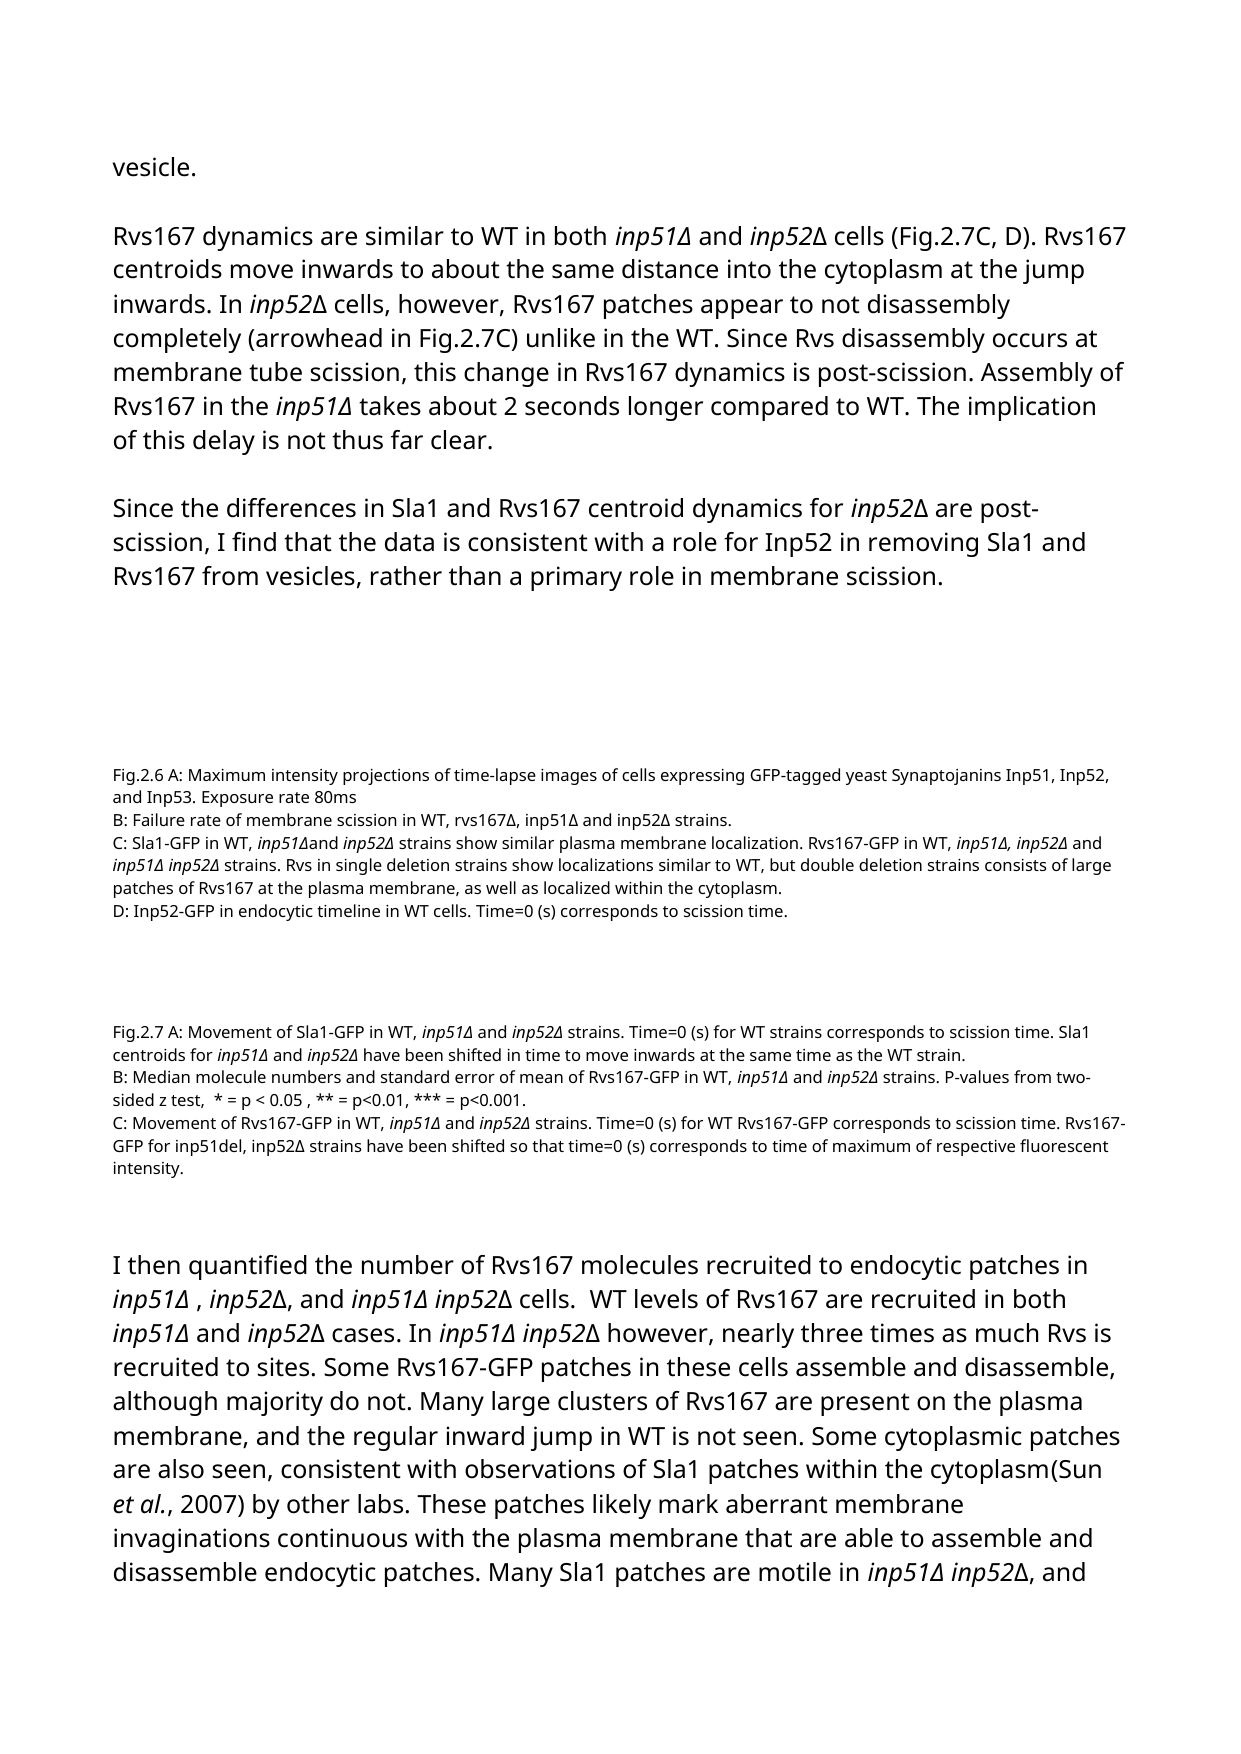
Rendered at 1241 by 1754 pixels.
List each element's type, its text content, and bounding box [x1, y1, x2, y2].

text D: Inp52-GFP in endocytic timeline in WT cells. Time=0 (s) corresponds to scission time. [112, 899, 1128, 922]
text B: Median molecule numbers and standard error of mean of Rvs167-GFP in WT, inp51Δ and inp52Δ strains. P-values from two-sided z test, * = p < 0.05 , ** = p<0.01, *** = p<0.001. [112, 1066, 1128, 1112]
text B: Failure rate of membrane scission in WT, rvs167Δ, inp51Δ and inp52Δ strains. [112, 808, 1128, 831]
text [112, 1248, 1128, 1588]
text Since the differences in Sla1 and Rvs167 centroid dynamics for inp52Δ are post-scission, I find that the data is consistent with a role for Inp52 in removing Sla1 and Rvs167 from vesicles, rather than a primary role in membrane scission. [112, 491, 1128, 593]
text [112, 150, 1128, 184]
text C: Sla1-GFP in WT, inp51Δand inp52Δ strains show similar plasma membrane localization. Rvs167-GFP in WT, inp51Δ, inp52Δ and inp51Δ inp52Δ strains. Rvs in single deletion strains show localizations similar to WT, but double deletion strains consists of large patches of Rvs167 at the plasma membrane, as well as localized within the cytoplasm. [112, 831, 1128, 899]
text Fig.2.7 A: Movement of Sla1-GFP in WT, inp51Δ and inp52Δ strains. Time=0 (s) for WT strains corresponds to scission time. Sla1 centroids for inp51Δ and inp52Δ have been shifted in time to move inwards at the same time as the WT strain. [112, 1021, 1128, 1066]
text C: Movement of Rvs167-GFP in WT, inp51Δ and inp52Δ strains. Time=0 (s) for WT Rvs167-GFP corresponds to scission time. Rvs167-GFP for inp51del, inp52Δ strains have been shifted so that time=0 (s) corresponds to time of maximum of respective fluorescent intensity. [112, 1112, 1128, 1180]
text Rvs167 dynamics are similar to WT in both inp51Δ and inp52Δ cells (Fig.2.7C, D). Rvs167 centroids move inwards to about the same distance into the cytoplasm at the jump inwards. In inp52Δ cells, however, Rvs167 patches appear to not disassembly completely (arrowhead in Fig.2.7C) unlike in the WT. Since Rvs disassembly occurs at membrane tube scission, this change in Rvs167 dynamics is post-scission. Assembly of Rvs167 in the inp51Δ takes about 2 seconds longer compared to WT. The implication of this delay is not thus far clear. [112, 218, 1128, 457]
text Fig.2.6 A: Maximum intensity projections of time-lapse images of cells expressing GFP-tagged yeast Synaptojanins Inp51, Inp52, and Inp53. Exposure rate 80ms [112, 763, 1128, 808]
